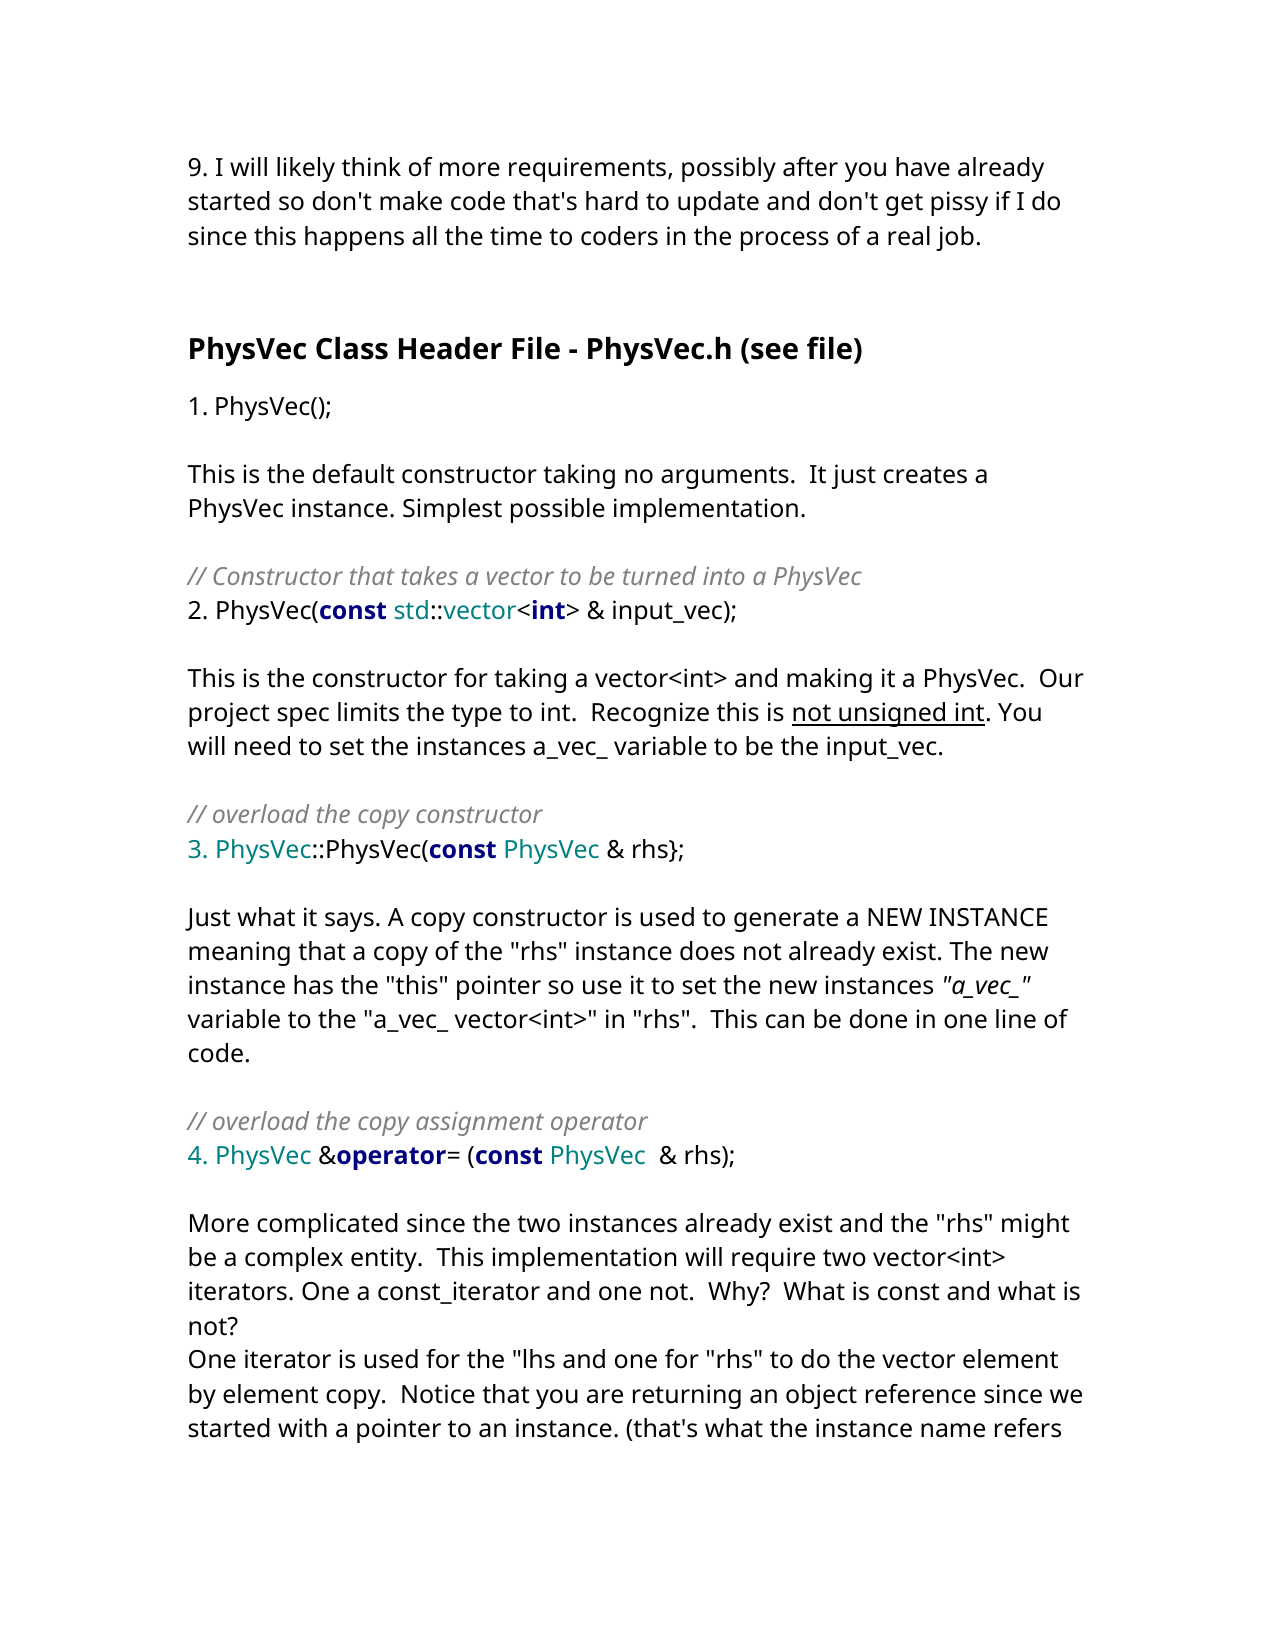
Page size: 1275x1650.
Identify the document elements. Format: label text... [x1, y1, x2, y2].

text // overload the copy assignment operator 4. PhysVec &operator= (const PhysVec & rhs); [187, 1104, 1087, 1172]
text 1. PhysVec(); [187, 388, 1087, 422]
text 9. I will likely think of more requirements, possibly after you have already started so don't make code that's hard to update and don't get pissy if I do since this happens all the time to coders in the process of a real job. [187, 150, 1087, 252]
text More complicated since the two instances already exist and the "rhs" might be a complex entity. This implementation will require two vector<int> iterators. One a const_iterator and one not. Why? What is const and what is not? [187, 1206, 1087, 1342]
text This is the constructor for taking a vector<int> and making it a PhysVec. Our project spec limits the type to int. Recognize this is not unsigned int. You will need to set the instances a_vec_ variable to be the input_vec. [187, 661, 1087, 763]
text // overload the copy constructor 3. PhysVec::PhysVec(const PhysVec & rhs}; [187, 797, 1087, 865]
text Just what it says. A copy constructor is used to generate a NEW INSTANCE meaning that a copy of the "rhs" instance does not already exist. The new instance has the "this" pointer so use it to set the new instances "a_vec_" variable to the "a_vec_ vector<int>" in "rhs". This can be done in one line of code. [187, 899, 1087, 1070]
text PhysVec Class Header File - PhysVec.h (see file) [187, 328, 1087, 368]
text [187, 1342, 1087, 1444]
text // Constructor that takes a vector to be turned into a PhysVec 2. PhysVec(const std::vector<int> & input_vec); [187, 559, 1087, 627]
text This is the default constructor taking no arguments. It just creates a PhysVec instance. Simplest possible implementation. [187, 457, 1087, 525]
